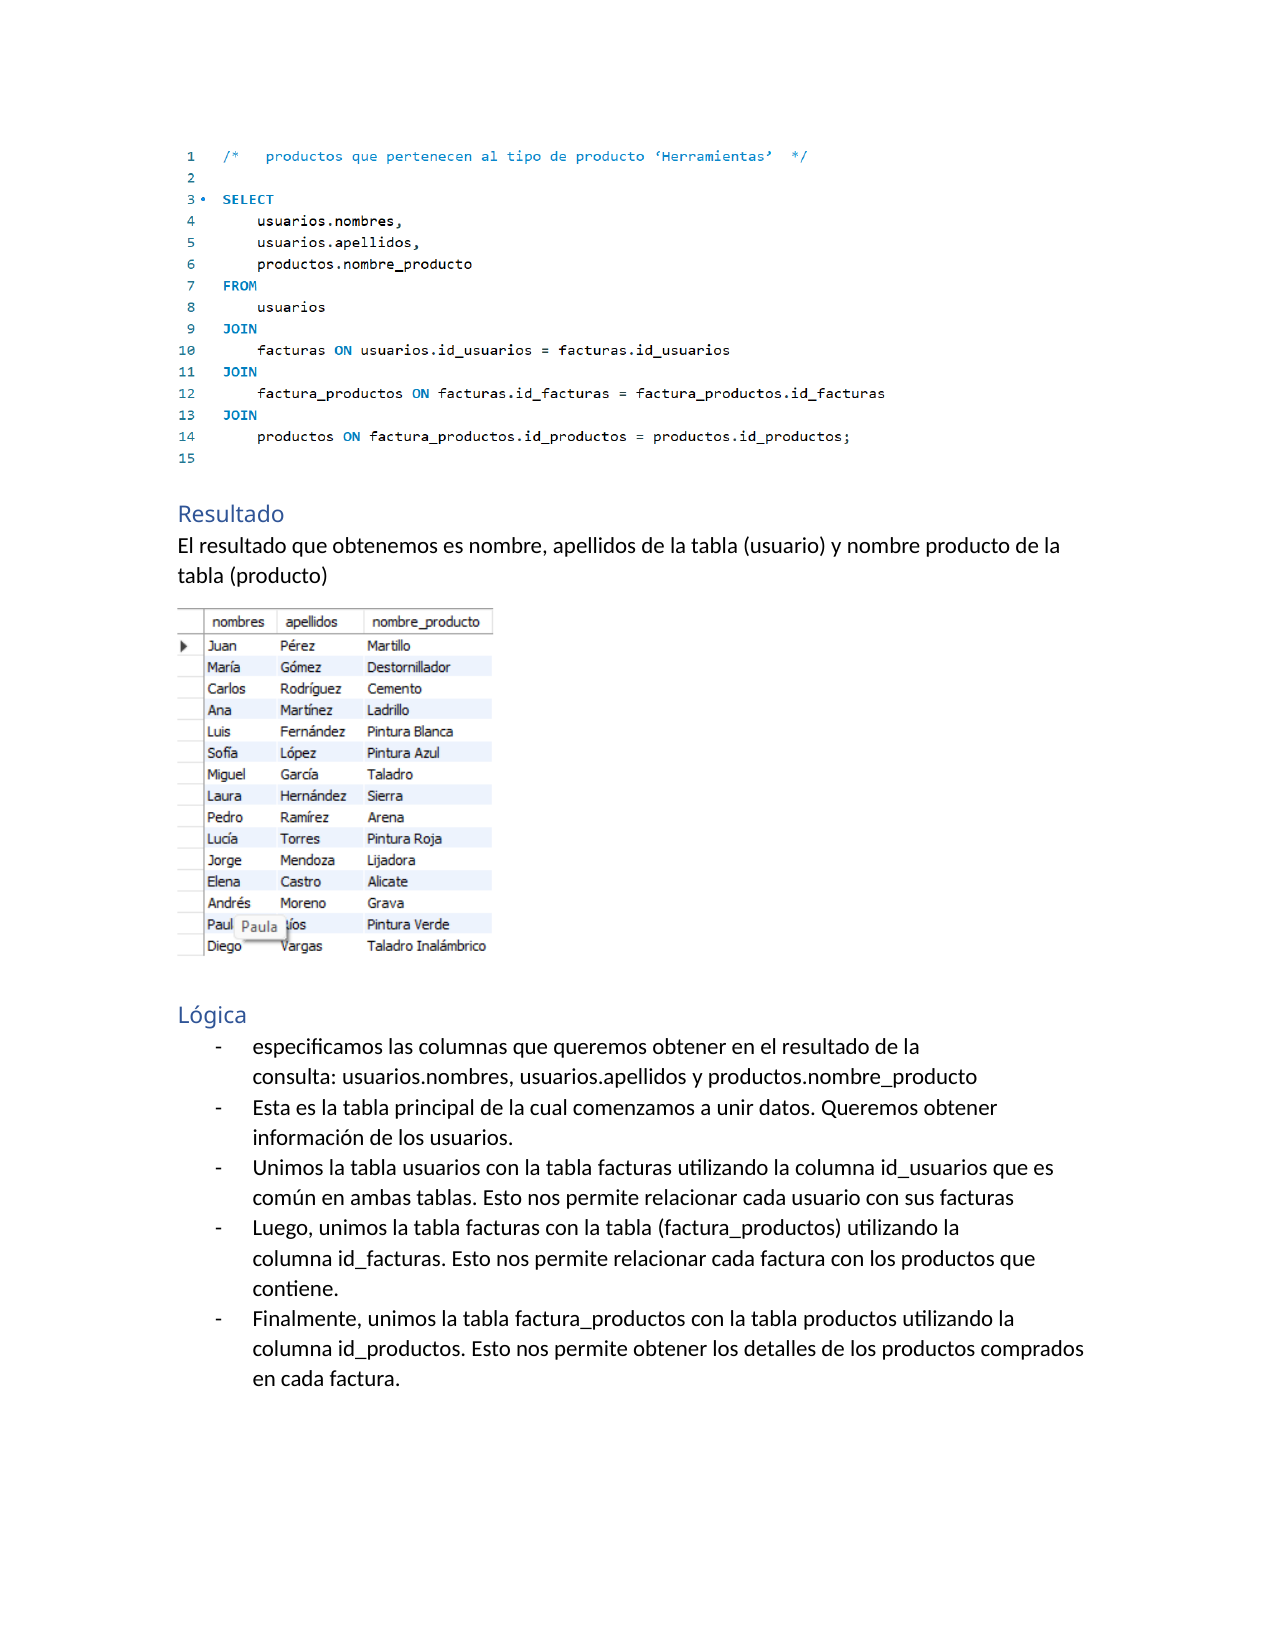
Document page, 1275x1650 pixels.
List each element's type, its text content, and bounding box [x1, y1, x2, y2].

picture [177, 147, 901, 479]
text El resultado que obtenemos es nombre, apellidos de la tabla (usuario) y nombre producto de la tabla (producto) [177, 531, 1098, 590]
list Finalmente, unimos la tabla factura_productos con la tabla productos utilizando la columna id_productos. Esto nos permite obtener los detalles de los productos comprados en cada factura. [215, 1304, 1098, 1393]
list Esta es la tabla principal de la cual comenzamos a unir datos. Queremos obtener información de los usuarios. [215, 1093, 1098, 1151]
list Luego, unimos la tabla facturas con la tabla (factura_productos) utilizando la columna id_facturas. Esto nos permite relacionar cada factura con los productos que contiene. [215, 1213, 1098, 1302]
subtitle Lógica [177, 998, 1098, 1030]
list especificamos las columnas que queremos obtener en el resultado de la consulta: usuarios.nombres, usuarios.apellidos y productos.nombre_producto [215, 1032, 1098, 1091]
picture [177, 608, 497, 980]
list Unimos la tabla usuarios con la tabla facturas utilizando la columna id_usuarios que es común en ambas tablas. Esto nos permite relacionar cada usuario con sus facturas [215, 1153, 1098, 1211]
subtitle Resultado [177, 498, 1098, 529]
